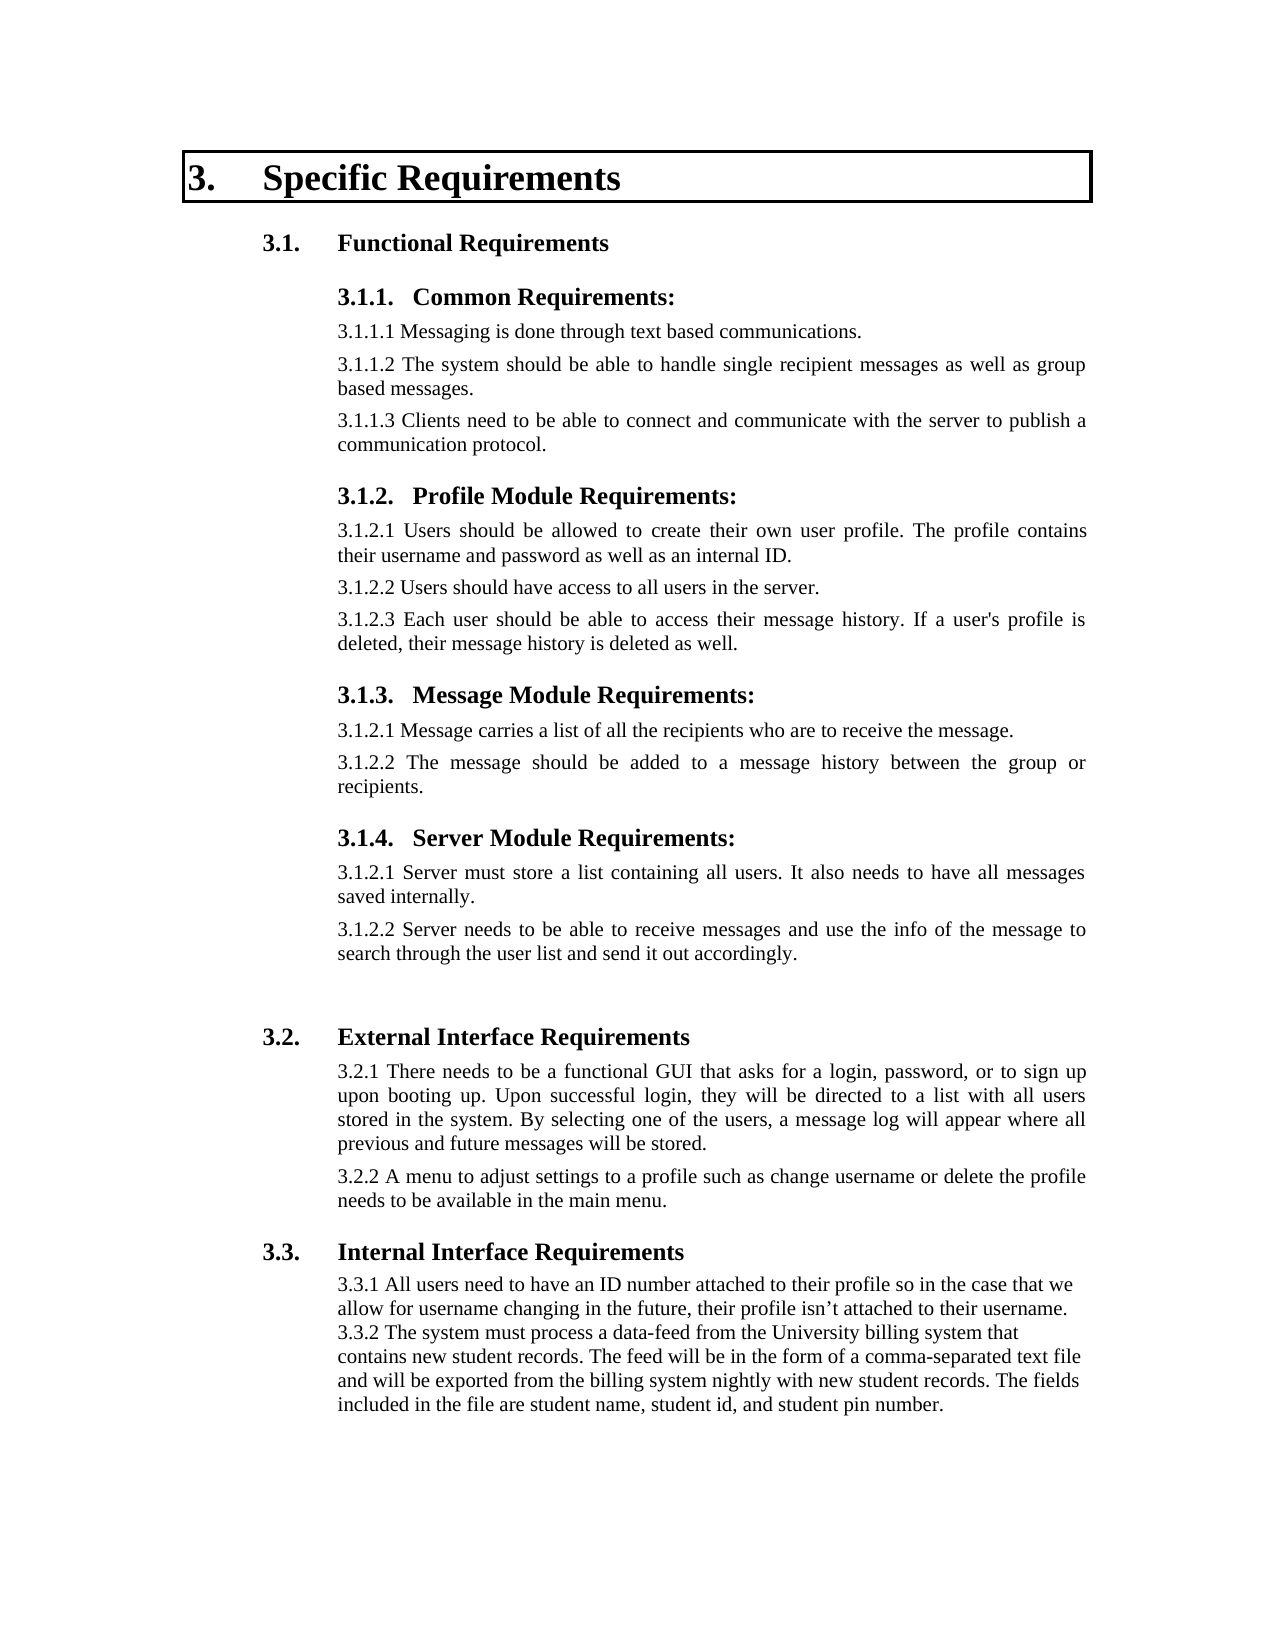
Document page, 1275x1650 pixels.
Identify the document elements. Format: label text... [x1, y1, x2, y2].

subtitle Server Module Requirements: [337, 823, 1087, 852]
subtitle Internal Interface Requirements [262, 1237, 1087, 1266]
text 3.1.2.1 Server must store a list containing all users. It also needs to have all messages saved internally. [337, 860, 1087, 908]
text 3.2.2 A menu to adjust settings to a profile such as change username or delete the profile needs to be available in the main menu. [337, 1164, 1087, 1212]
text 3.1.1.3 Clients need to be able to connect and communicate with the server to publish a communication protocol. [337, 408, 1087, 456]
text 3.3.1 All users need to have an ID number attached to their profile so in the case that we allow for username changing in the future, their profile isn’t attached to their username. [337, 1272, 1087, 1320]
text 3.1.2.2 Users should have access to all users in the server. [337, 575, 1087, 599]
text 3.1.2.2 Server needs to be able to receive messages and use the info of the message to search through the user list and send it out accordingly. [337, 917, 1087, 965]
text 3.1.2.1 Users should be allowed to create their own user profile. The profile contains their username and password as well as an internal ID. [337, 518, 1087, 567]
subtitle Profile Module Requirements: [337, 481, 1087, 510]
subtitle Specific Requirements [185, 153, 1089, 200]
text 3.1.2.3 Each user should be able to access their message history. If a user's profile is deleted, their message history is deleted as well. [337, 607, 1087, 655]
text 3.1.1.2 The system should be able to handle single recipient messages as well as group based messages. [337, 352, 1087, 400]
subtitle Functional Requirements [262, 228, 1087, 257]
subtitle External Interface Requirements [262, 1022, 1087, 1051]
text 3.1.1.1 Messaging is done through text based communications. [337, 319, 1087, 343]
subtitle Message Module Requirements: [337, 680, 1087, 709]
text 3.1.2.2 The message should be added to a message history between the group or recipients. [337, 750, 1087, 798]
text 3.3.2 The system must process a data-feed from the University billing system that contains new student records. The feed will be in the form of a comma-separated text file and will be exported from the billing system nightly with new student records. The fields included in the file are student name, student id, and student pin number. [337, 1320, 1087, 1416]
subtitle Common Requirements: [337, 282, 1087, 311]
text 3.1.2.1 Message carries a list of all the recipients who are to receive the message. [337, 717, 1087, 742]
text 3.2.1 There needs to be a functional GUI that asks for a login, password, or to sign up upon booting up. Upon successful login, they will be directed to a list with all users stored in the system. By selecting one of the users, a message log will appear where all previous and future messages will be stored. [337, 1059, 1087, 1155]
